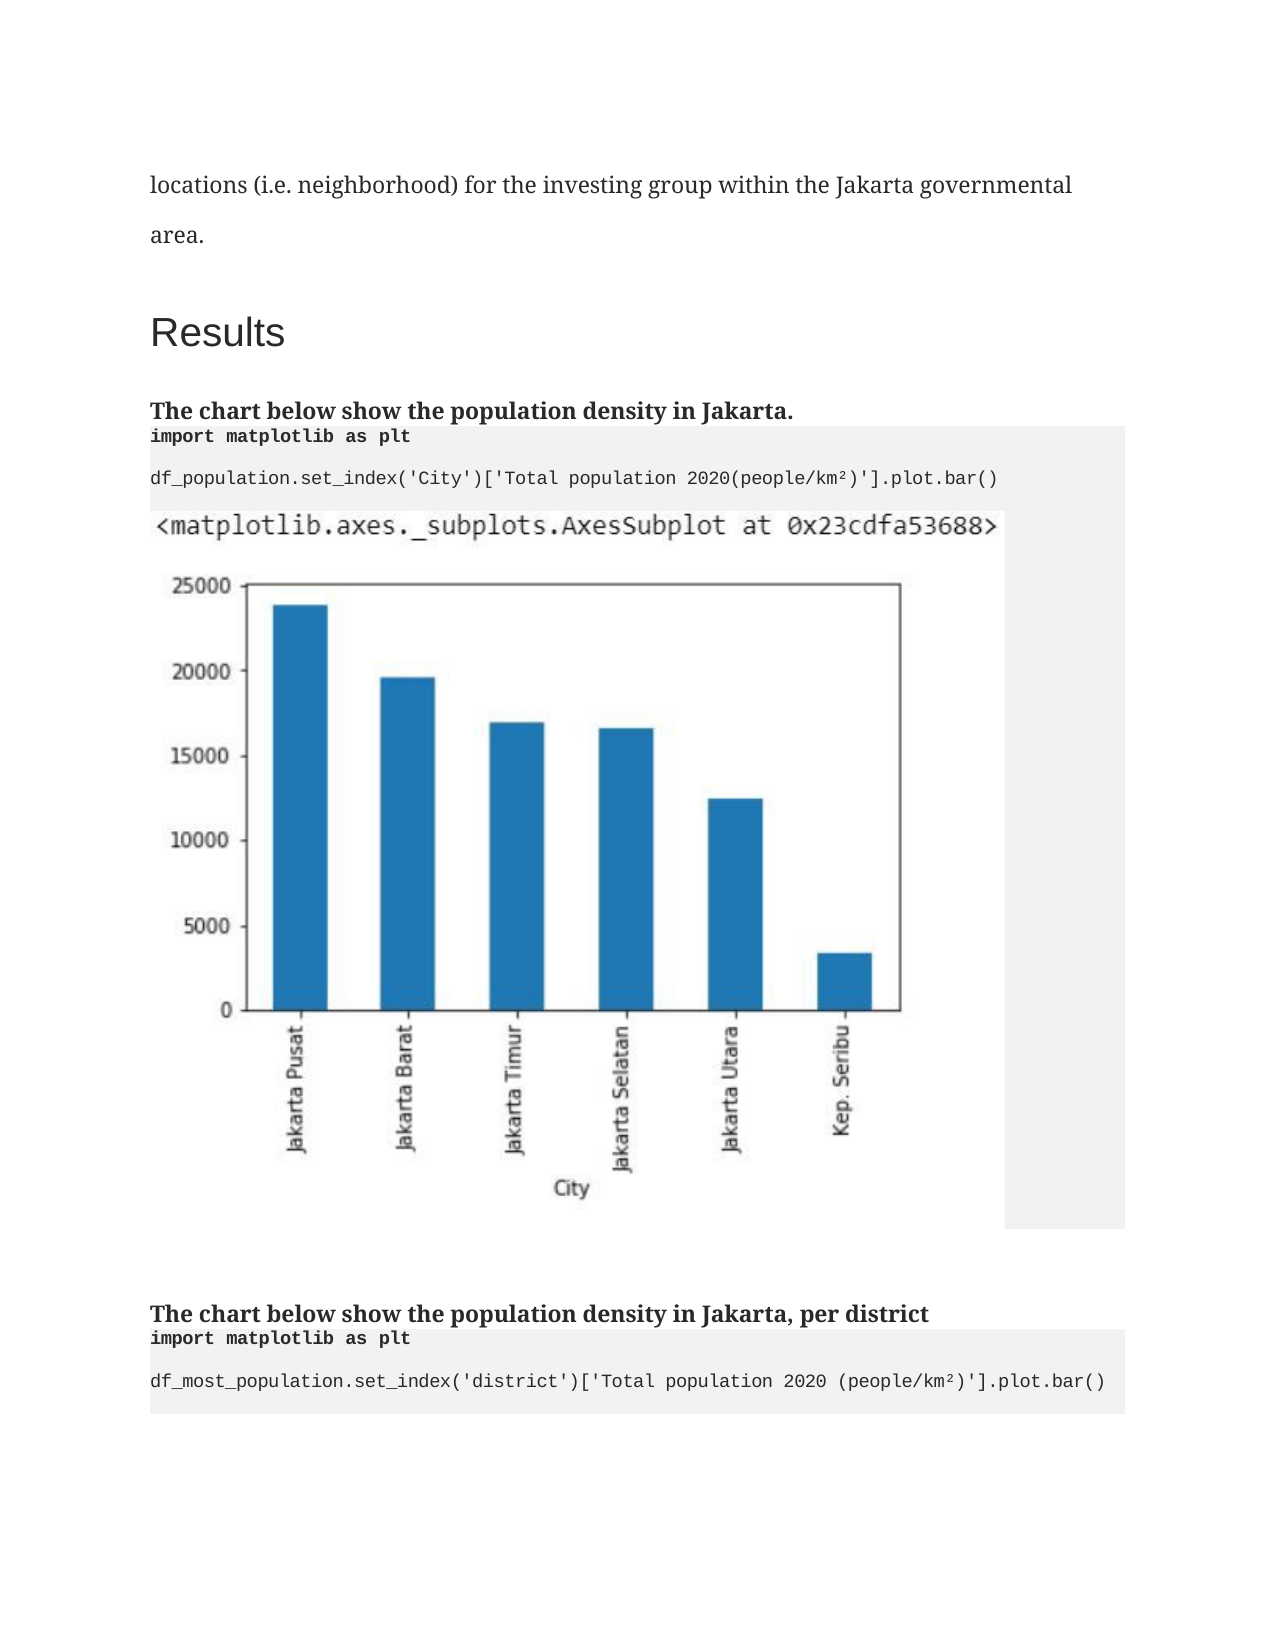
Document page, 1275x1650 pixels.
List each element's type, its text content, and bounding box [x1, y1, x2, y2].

text The chart below show the population density in Jakarta. [150, 376, 1125, 426]
text import matplotlib as plt df_most_population.set_index('district')['Total population 2020 (people/km²)'].plot.bar() [150, 1329, 1125, 1393]
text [150, 150, 1125, 250]
text Results [150, 299, 1125, 355]
picture [150, 511, 1005, 1229]
text import matplotlib as plt df_population.set_index('City')['Total population 2020(people/km²)'].plot.bar() [150, 426, 1125, 490]
text The chart below show the population density in Jakarta, per district [150, 1279, 1125, 1329]
